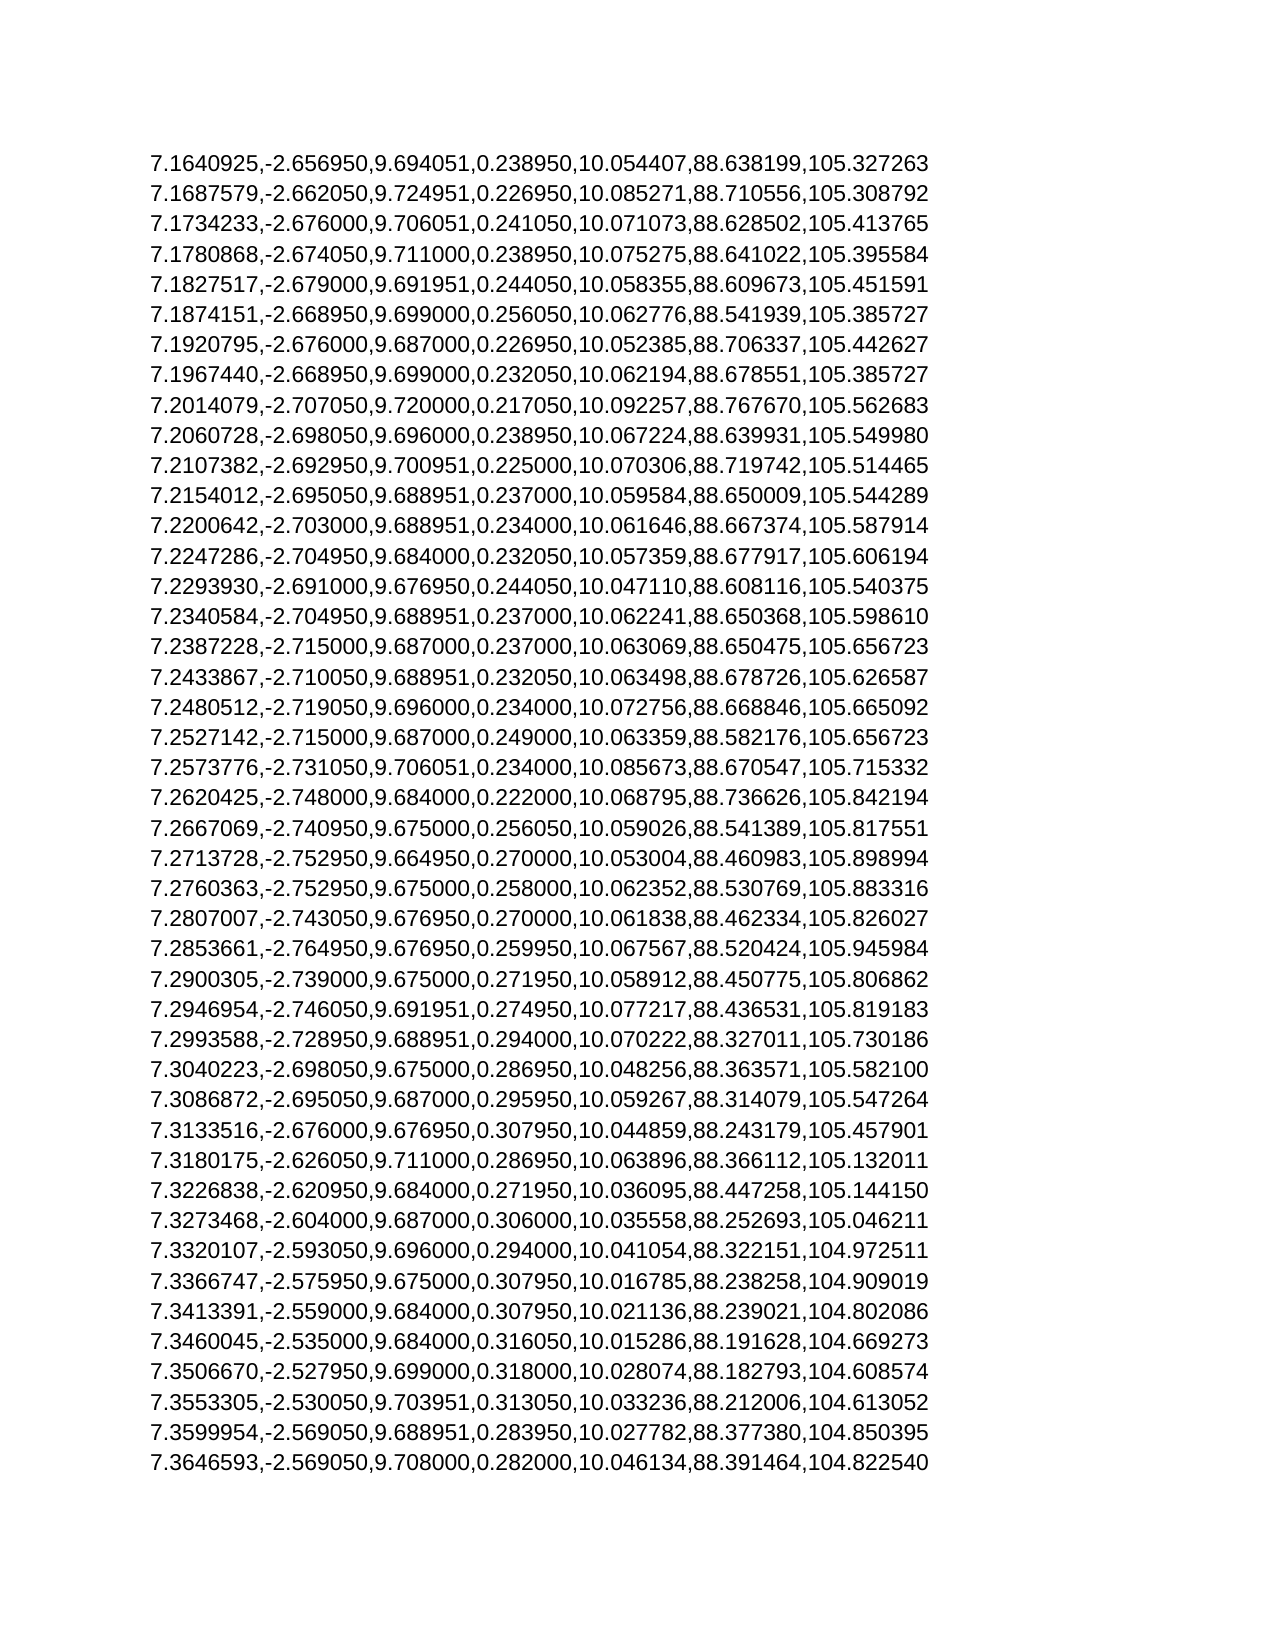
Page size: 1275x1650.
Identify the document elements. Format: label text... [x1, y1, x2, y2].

text 7.1920795,-2.676000,9.687000,0.226950,10.052385,88.706337,105.442627 [150, 331, 1125, 358]
text 7.2340584,-2.704950,9.688951,0.237000,10.062241,88.650368,105.598610 [150, 603, 1125, 629]
text 7.2713728,-2.752950,9.664950,0.270000,10.053004,88.460983,105.898994 [150, 845, 1125, 871]
text 7.1967440,-2.668950,9.699000,0.232050,10.062194,88.678551,105.385727 [150, 361, 1125, 388]
text 7.1687579,-2.662050,9.724951,0.226950,10.085271,88.710556,105.308792 [150, 180, 1125, 207]
text 7.1734233,-2.676000,9.706051,0.241050,10.071073,88.628502,105.413765 [150, 210, 1125, 237]
text 7.3366747,-2.575950,9.675000,0.307950,10.016785,88.238258,104.909019 [150, 1268, 1125, 1294]
text 7.2060728,-2.698050,9.696000,0.238950,10.067224,88.639931,105.549980 [150, 422, 1125, 448]
text 7.1827517,-2.679000,9.691951,0.244050,10.058355,88.609673,105.451591 [150, 271, 1125, 297]
text 7.2247286,-2.704950,9.684000,0.232050,10.057359,88.677917,105.606194 [150, 543, 1125, 569]
text 7.3226838,-2.620950,9.684000,0.271950,10.036095,88.447258,105.144150 [150, 1177, 1125, 1203]
text 7.2154012,-2.695050,9.688951,0.237000,10.059584,88.650009,105.544289 [150, 482, 1125, 509]
text 7.3273468,-2.604000,9.687000,0.306000,10.035558,88.252693,105.046211 [150, 1207, 1125, 1234]
text 7.2946954,-2.746050,9.691951,0.274950,10.077217,88.436531,105.819183 [150, 996, 1125, 1022]
text 7.2993588,-2.728950,9.688951,0.294000,10.070222,88.327011,105.730186 [150, 1026, 1125, 1052]
text 7.2807007,-2.743050,9.676950,0.270000,10.061838,88.462334,105.826027 [150, 905, 1125, 932]
text 7.3086872,-2.695050,9.687000,0.295950,10.059267,88.314079,105.547264 [150, 1086, 1125, 1113]
text 7.3553305,-2.530050,9.703951,0.313050,10.033236,88.212006,104.613052 [150, 1388, 1125, 1415]
text 7.2293930,-2.691000,9.676950,0.244050,10.047110,88.608116,105.540375 [150, 573, 1125, 599]
text 7.2667069,-2.740950,9.675000,0.256050,10.059026,88.541389,105.817551 [150, 814, 1125, 841]
text 7.2387228,-2.715000,9.687000,0.237000,10.063069,88.650475,105.656723 [150, 633, 1125, 660]
text 7.3506670,-2.527950,9.699000,0.318000,10.028074,88.182793,104.608574 [150, 1358, 1125, 1385]
text 7.2433867,-2.710050,9.688951,0.232050,10.063498,88.678726,105.626587 [150, 663, 1125, 690]
text 7.1874151,-2.668950,9.699000,0.256050,10.062776,88.541939,105.385727 [150, 301, 1125, 327]
text 7.3599954,-2.569050,9.688951,0.283950,10.027782,88.377380,104.850395 [150, 1419, 1125, 1445]
text 7.3133516,-2.676000,9.676950,0.307950,10.044859,88.243179,105.457901 [150, 1117, 1125, 1143]
text 7.2014079,-2.707050,9.720000,0.217050,10.092257,88.767670,105.562683 [150, 392, 1125, 418]
text 7.2620425,-2.748000,9.684000,0.222000,10.068795,88.736626,105.842194 [150, 784, 1125, 811]
text 7.1640925,-2.656950,9.694051,0.238950,10.054407,88.638199,105.327263 [150, 150, 1125, 176]
text 7.2760363,-2.752950,9.675000,0.258000,10.062352,88.530769,105.883316 [150, 875, 1125, 901]
text 7.2900305,-2.739000,9.675000,0.271950,10.058912,88.450775,105.806862 [150, 966, 1125, 992]
text 7.2107382,-2.692950,9.700951,0.225000,10.070306,88.719742,105.514465 [150, 452, 1125, 478]
text 7.3040223,-2.698050,9.675000,0.286950,10.048256,88.363571,105.582100 [150, 1056, 1125, 1083]
text 7.3413391,-2.559000,9.684000,0.307950,10.021136,88.239021,104.802086 [150, 1298, 1125, 1324]
text 7.3180175,-2.626050,9.711000,0.286950,10.063896,88.366112,105.132011 [150, 1147, 1125, 1173]
text 7.2853661,-2.764950,9.676950,0.259950,10.067567,88.520424,105.945984 [150, 935, 1125, 962]
text 7.1780868,-2.674050,9.711000,0.238950,10.075275,88.641022,105.395584 [150, 241, 1125, 267]
text 7.2573776,-2.731050,9.706051,0.234000,10.085673,88.670547,105.715332 [150, 754, 1125, 781]
text 7.3460045,-2.535000,9.684000,0.316050,10.015286,88.191628,104.669273 [150, 1328, 1125, 1354]
text 7.2200642,-2.703000,9.688951,0.234000,10.061646,88.667374,105.587914 [150, 512, 1125, 539]
text 7.3646593,-2.569050,9.708000,0.282000,10.046134,88.391464,104.822540 [150, 1449, 1125, 1475]
text 7.2527142,-2.715000,9.687000,0.249000,10.063359,88.582176,105.656723 [150, 724, 1125, 750]
text 7.3320107,-2.593050,9.696000,0.294000,10.041054,88.322151,104.972511 [150, 1237, 1125, 1264]
text 7.2480512,-2.719050,9.696000,0.234000,10.072756,88.668846,105.665092 [150, 694, 1125, 720]
